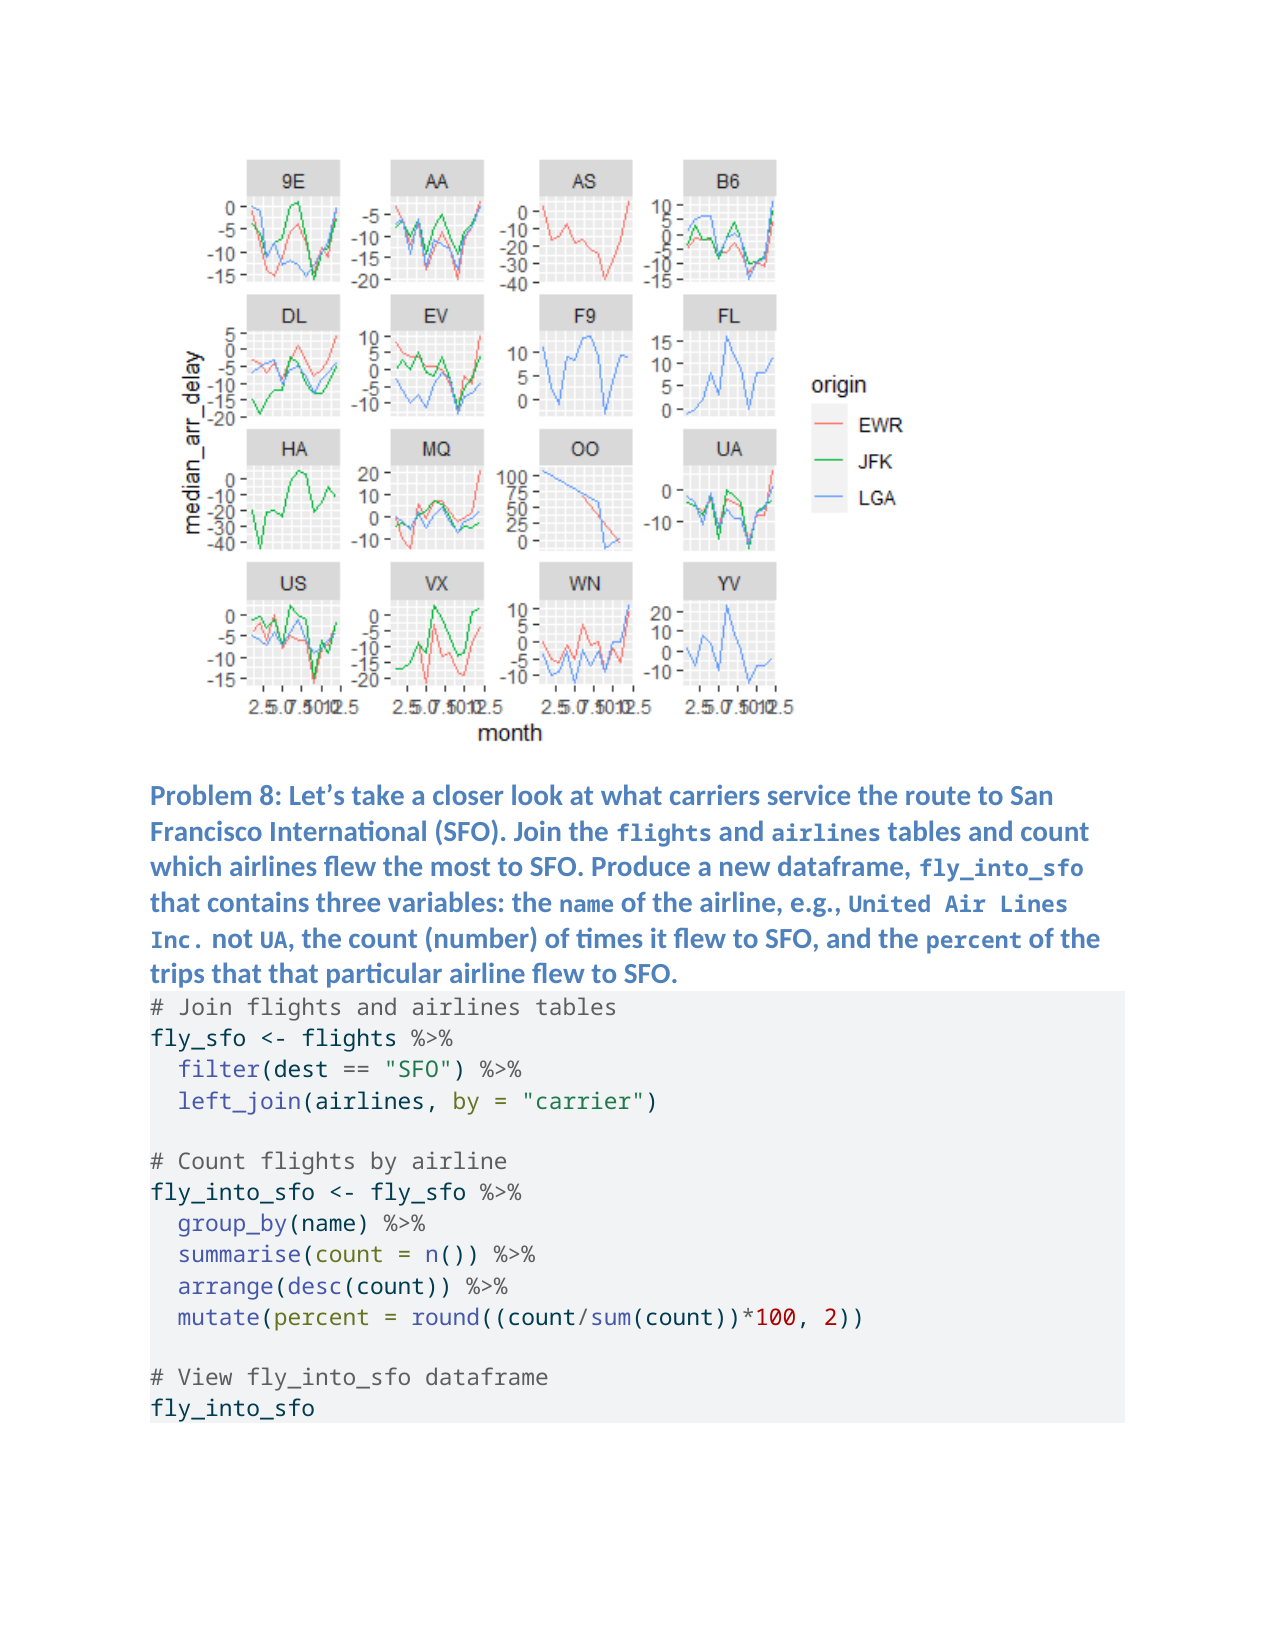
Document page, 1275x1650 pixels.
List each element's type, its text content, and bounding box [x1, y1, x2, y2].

text # Join flights and airlines tables fly_sfo <- flights %>% filter(dest == "SFO") %>% left_join(airlines, by = "carrier") # Count flights by airline fly_into_sfo <- fly_sfo %>% group_by(name) %>% summarise(count = n()) %>% arrange(desc(count)) %>% mutate(percent = round((count/sum(count))*100, 2)) # View fly_into_sfo dataframe fly_into_sfo [150, 991, 1125, 1423]
picture [168, 150, 927, 757]
subtitle Problem 8: Let’s take a closer look at what carriers service the route to San Francisco International (SFO). Join the flights and airlines tables and count which airlines flew the most to SFO. Produce a new dataframe, fly_into_sfo that contains three variables: the name of the airline, e.g., United Air Lines Inc. not UA, the count (number) of times it flew to SFO, and the percent of the trips that that particular airline flew to SFO. [150, 777, 1125, 991]
